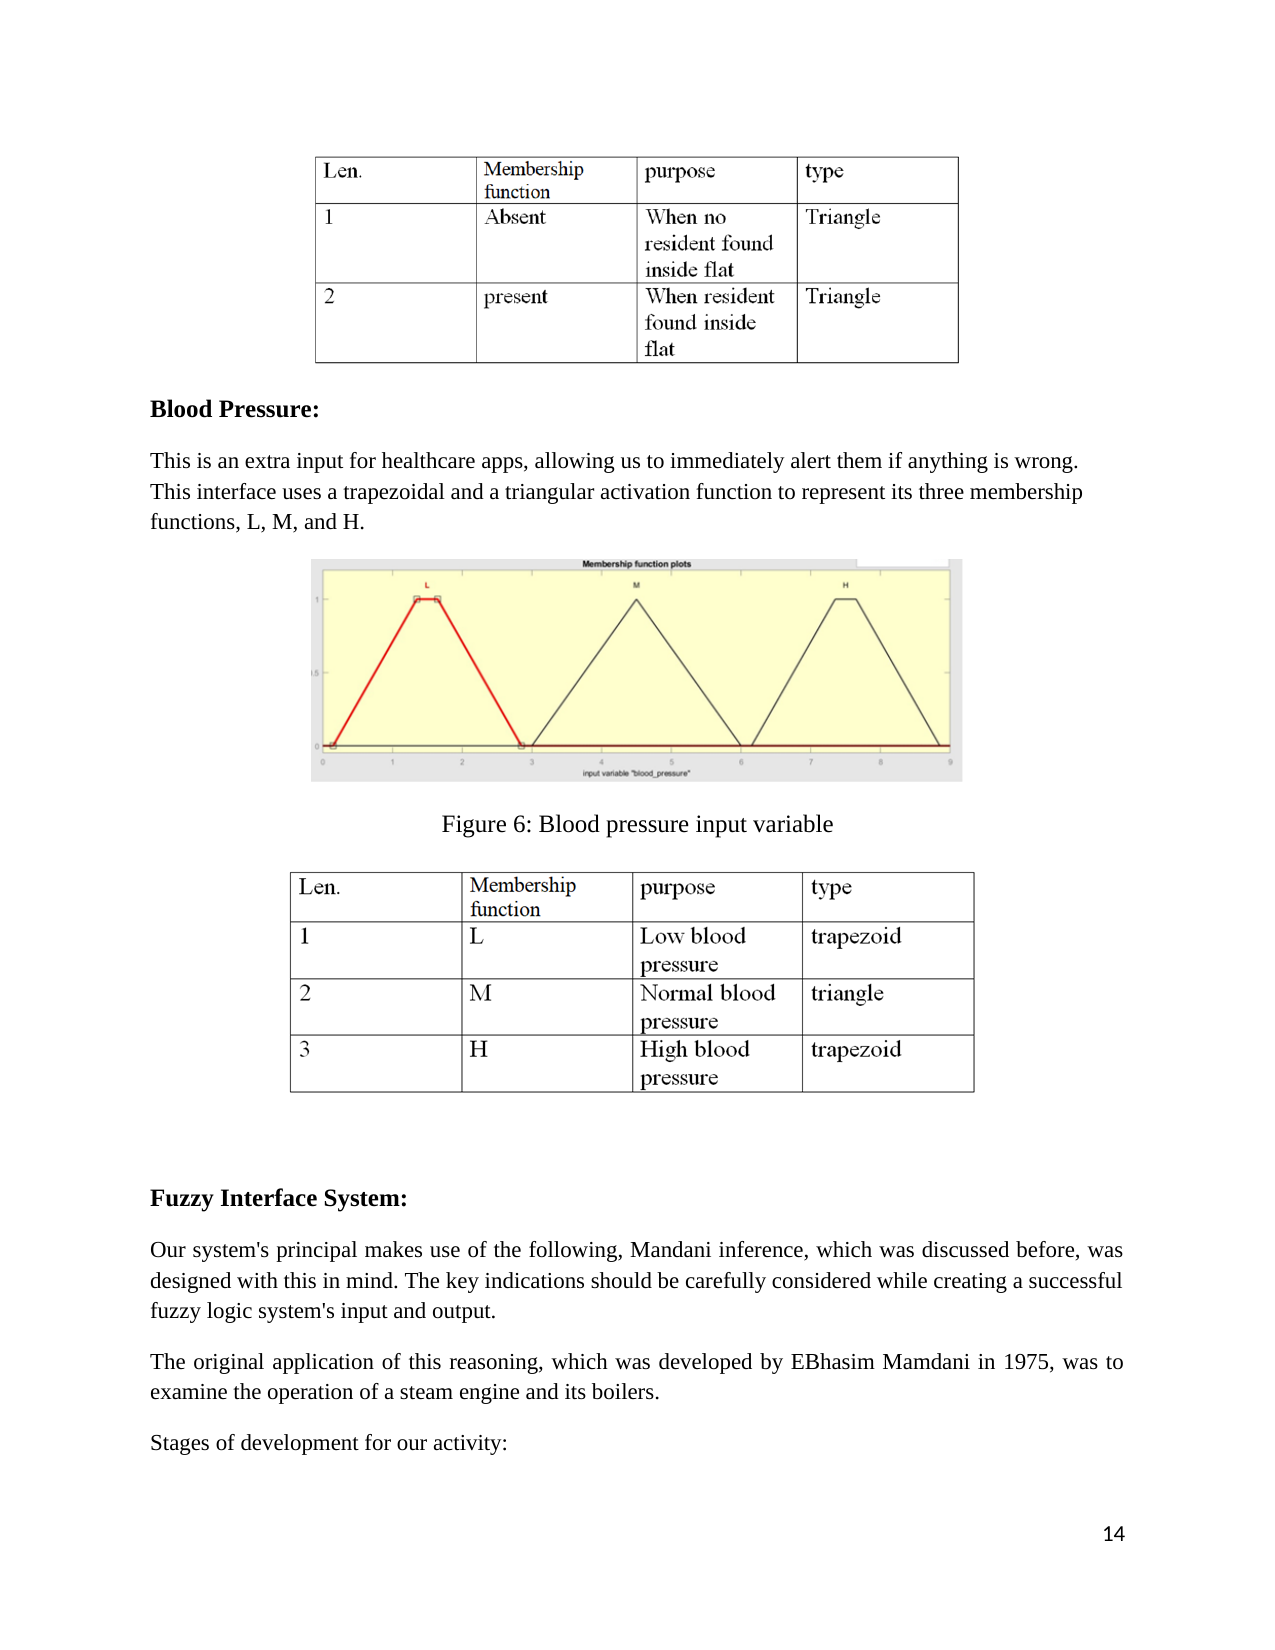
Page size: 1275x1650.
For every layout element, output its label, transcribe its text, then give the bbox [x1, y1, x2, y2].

picture [308, 150, 967, 369]
text Stages of development for our activity: [150, 1429, 1125, 1456]
text The original application of this reasoning, which was developed by EBhasim Mamdani in 1975, was to examine the operation of a steam engine and its boilers. [150, 1348, 1125, 1404]
text This is an extra input for healthcare apps, allowing us to immediately alert them if anything is wrong. This interface uses a trapezoidal and a triangular activation function to represent its three membership functions, L, M, and H. [150, 448, 1125, 534]
text Fuzzy Interface System: [150, 1183, 1125, 1211]
picture [278, 863, 997, 1104]
text Our system's principal makes use of the following, Mandani inference, which was discussed before, was designed with this in mind. The key indications should be carefully considered while creating a successful fuzzy logic system's input and output. [150, 1237, 1125, 1323]
text Figure 6: Blood pressure input variable [150, 809, 1125, 838]
picture [311, 559, 964, 785]
text Blood Pressure: [150, 394, 1125, 422]
